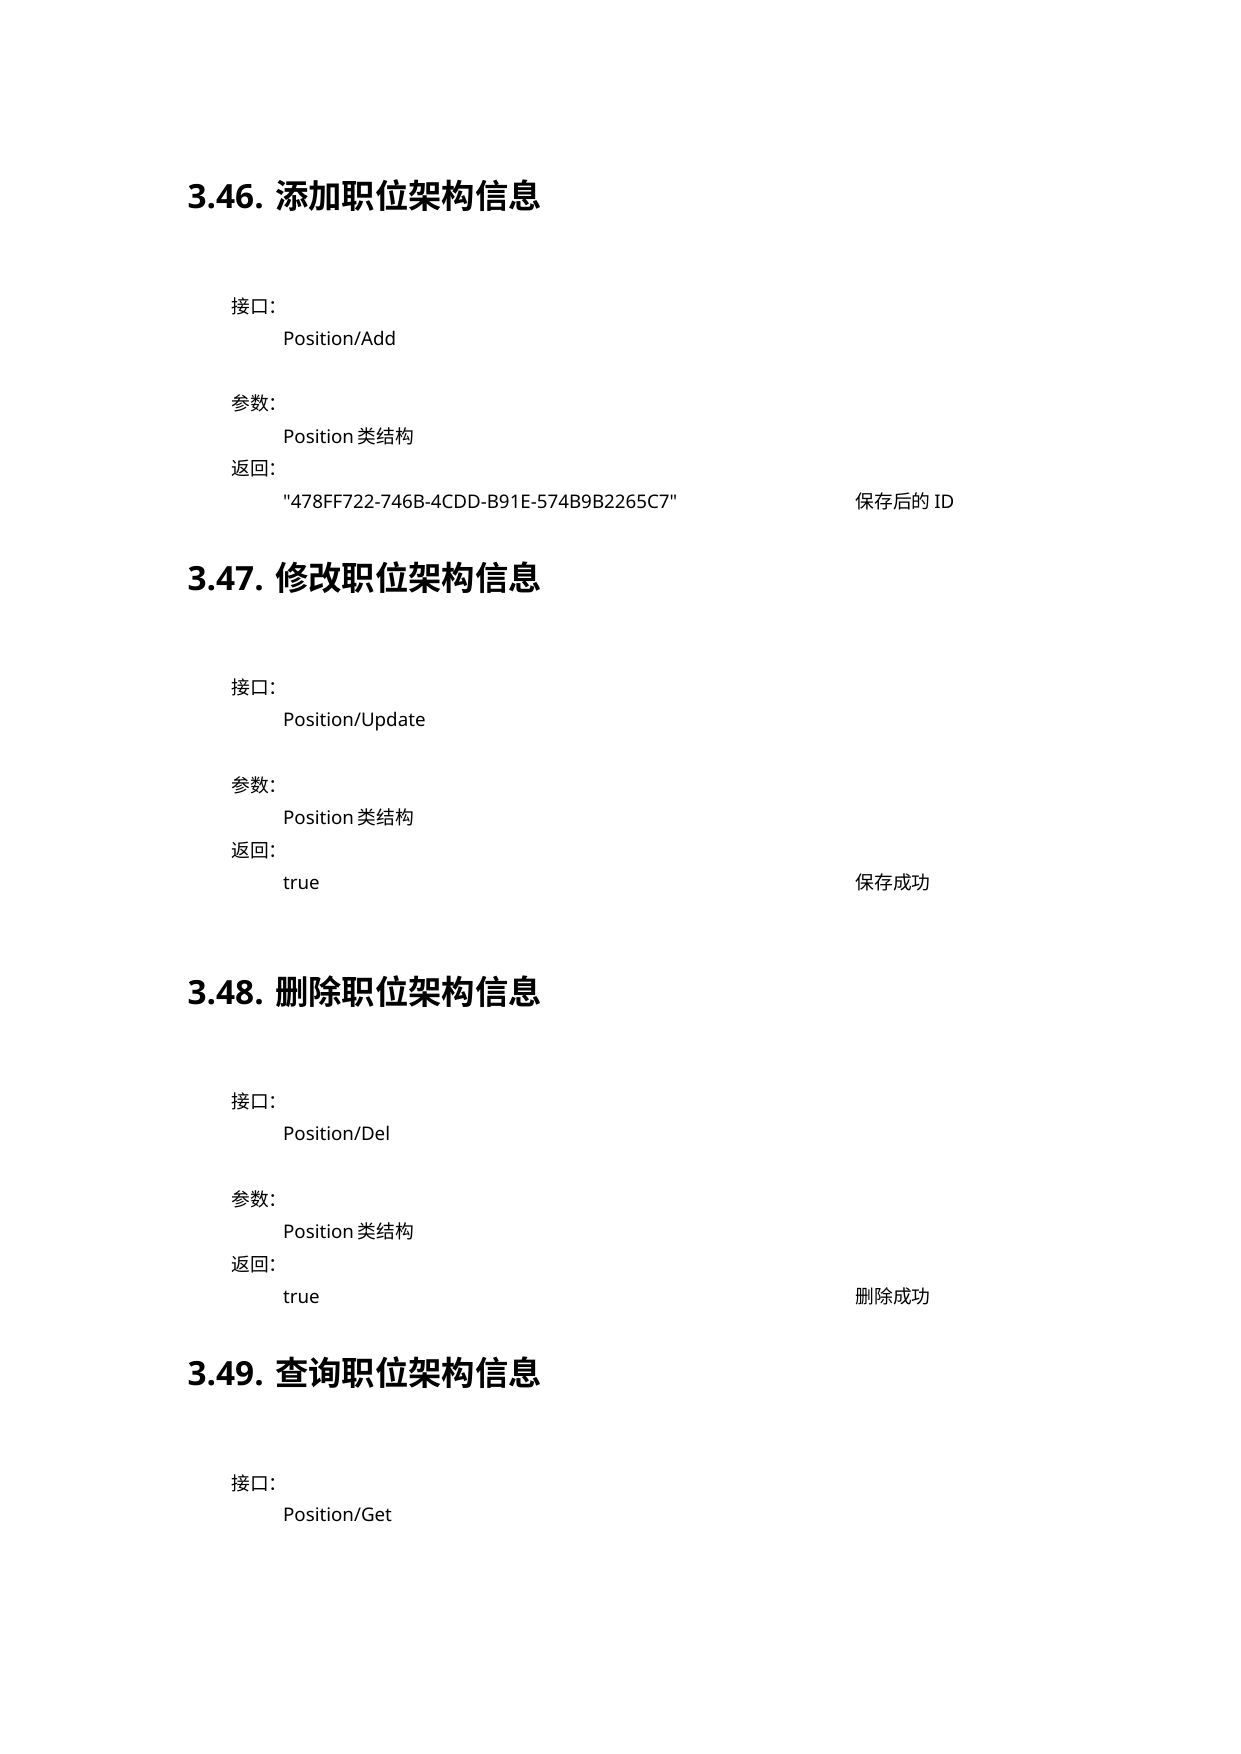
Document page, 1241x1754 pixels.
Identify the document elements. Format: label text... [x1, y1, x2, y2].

text Position类结构 [231, 419, 1053, 451]
subtitle 删除职位架构信息 [187, 957, 1053, 1022]
text Position/Get 参数： [231, 1498, 1053, 1531]
text 返回： [231, 451, 1053, 484]
subtitle 查询职位架构信息 [187, 1339, 1053, 1404]
subtitle 添加职位架构信息 [187, 162, 1053, 227]
text 返回： [231, 1247, 1053, 1279]
text Position类结构 [231, 800, 1053, 833]
text 接口： [231, 1466, 1053, 1498]
text true 删除成功 [231, 1279, 1053, 1312]
text "478FF722-746B-4CDD-B91E-574B9B2265C7" 保存后的ID [231, 484, 1053, 516]
text 接口： [231, 670, 1053, 703]
text Position/Add 参数： [231, 321, 1053, 419]
text Position/Del 参数： [231, 1117, 1053, 1214]
subtitle 修改职位架构信息 [187, 543, 1053, 608]
text Position/Update 参数： [231, 703, 1053, 800]
text true 保存成功 [231, 865, 1053, 898]
text 接口： [231, 1084, 1053, 1117]
text 接口： [231, 289, 1053, 321]
text 返回： [231, 833, 1053, 865]
text Position类结构 [231, 1214, 1053, 1247]
